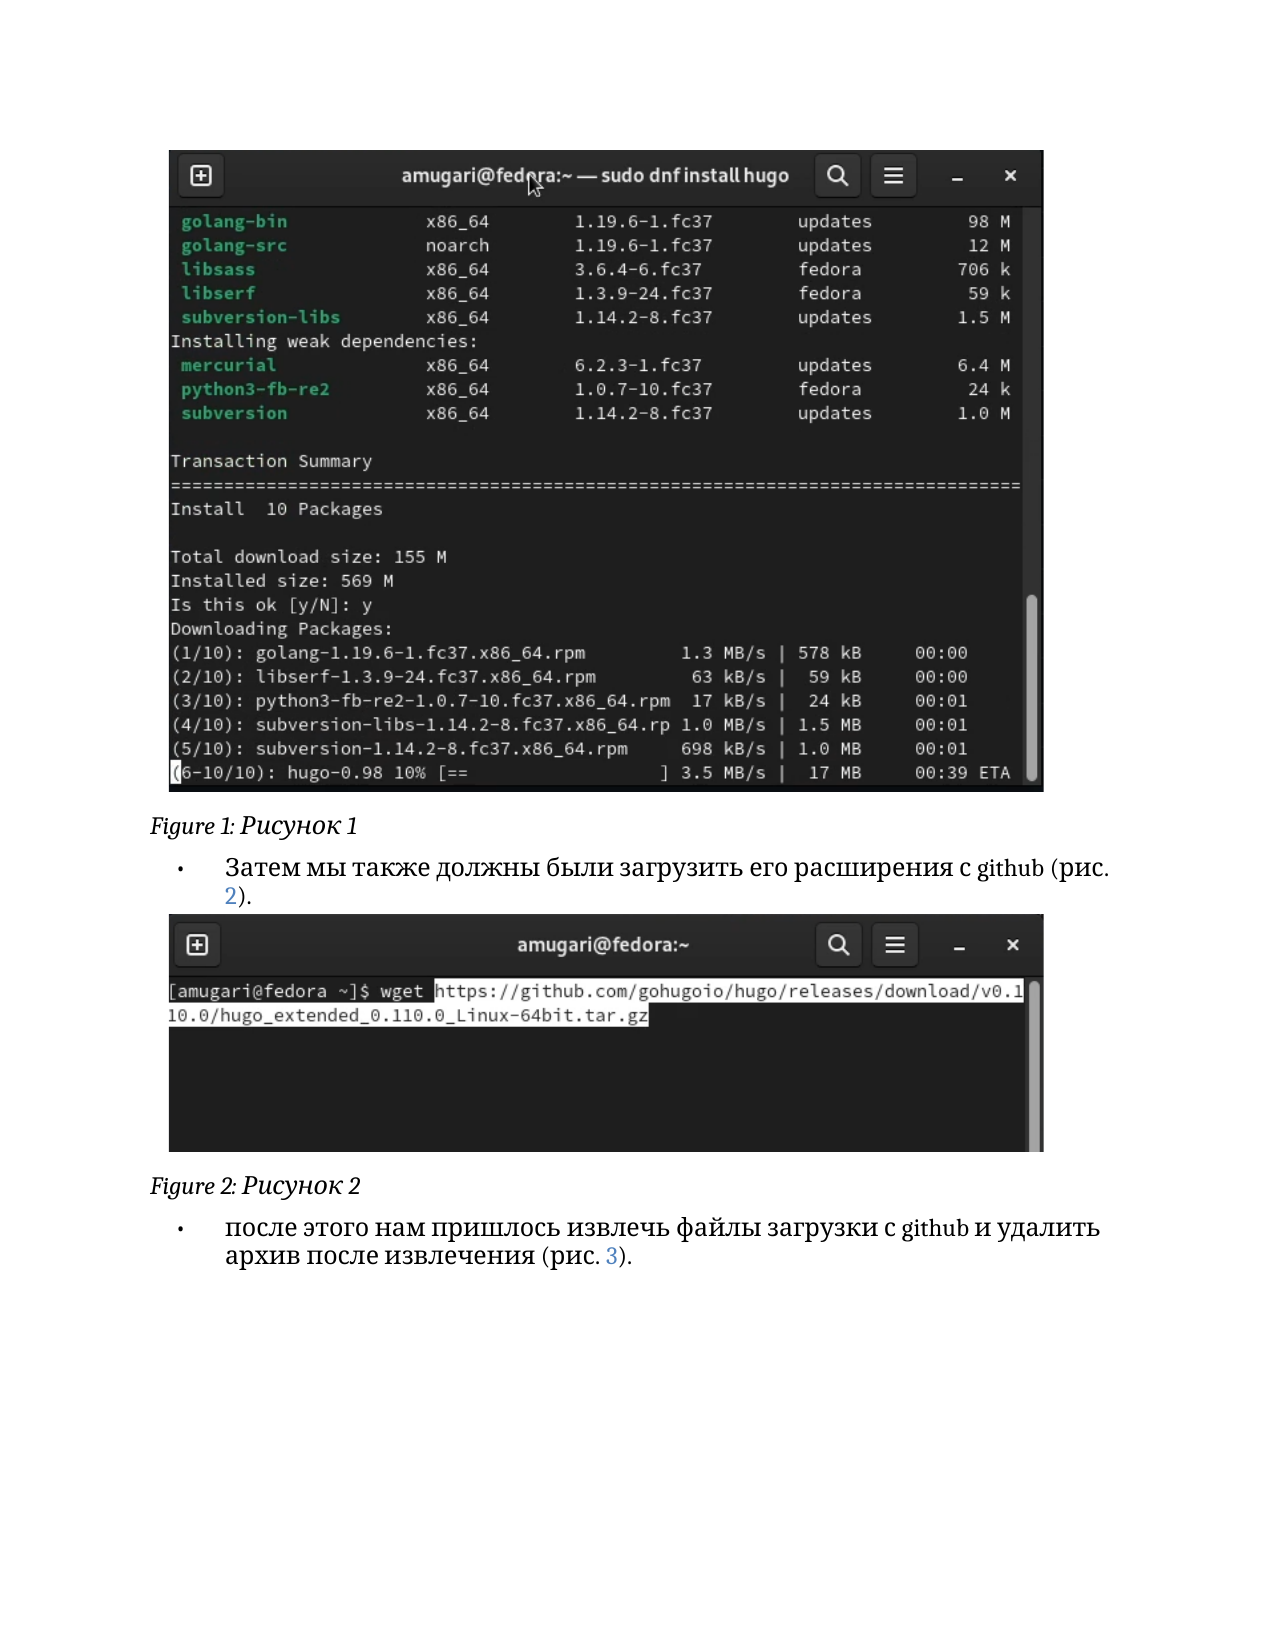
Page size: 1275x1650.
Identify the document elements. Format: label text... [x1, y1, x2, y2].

picture [168, 150, 1044, 792]
list Затем мы также должны были загрузить его расширения с github (рис. 2). [175, 853, 1125, 911]
list после этого нам пришлось извлечь файлы загрузки с github и удалить архив после извлечения (рис. 3). [175, 1213, 1125, 1271]
text Figure 2: Рисунок 2 [150, 1172, 1125, 1201]
text Figure 1: Рисунок 1 [150, 812, 1125, 841]
picture [168, 914, 1044, 1152]
